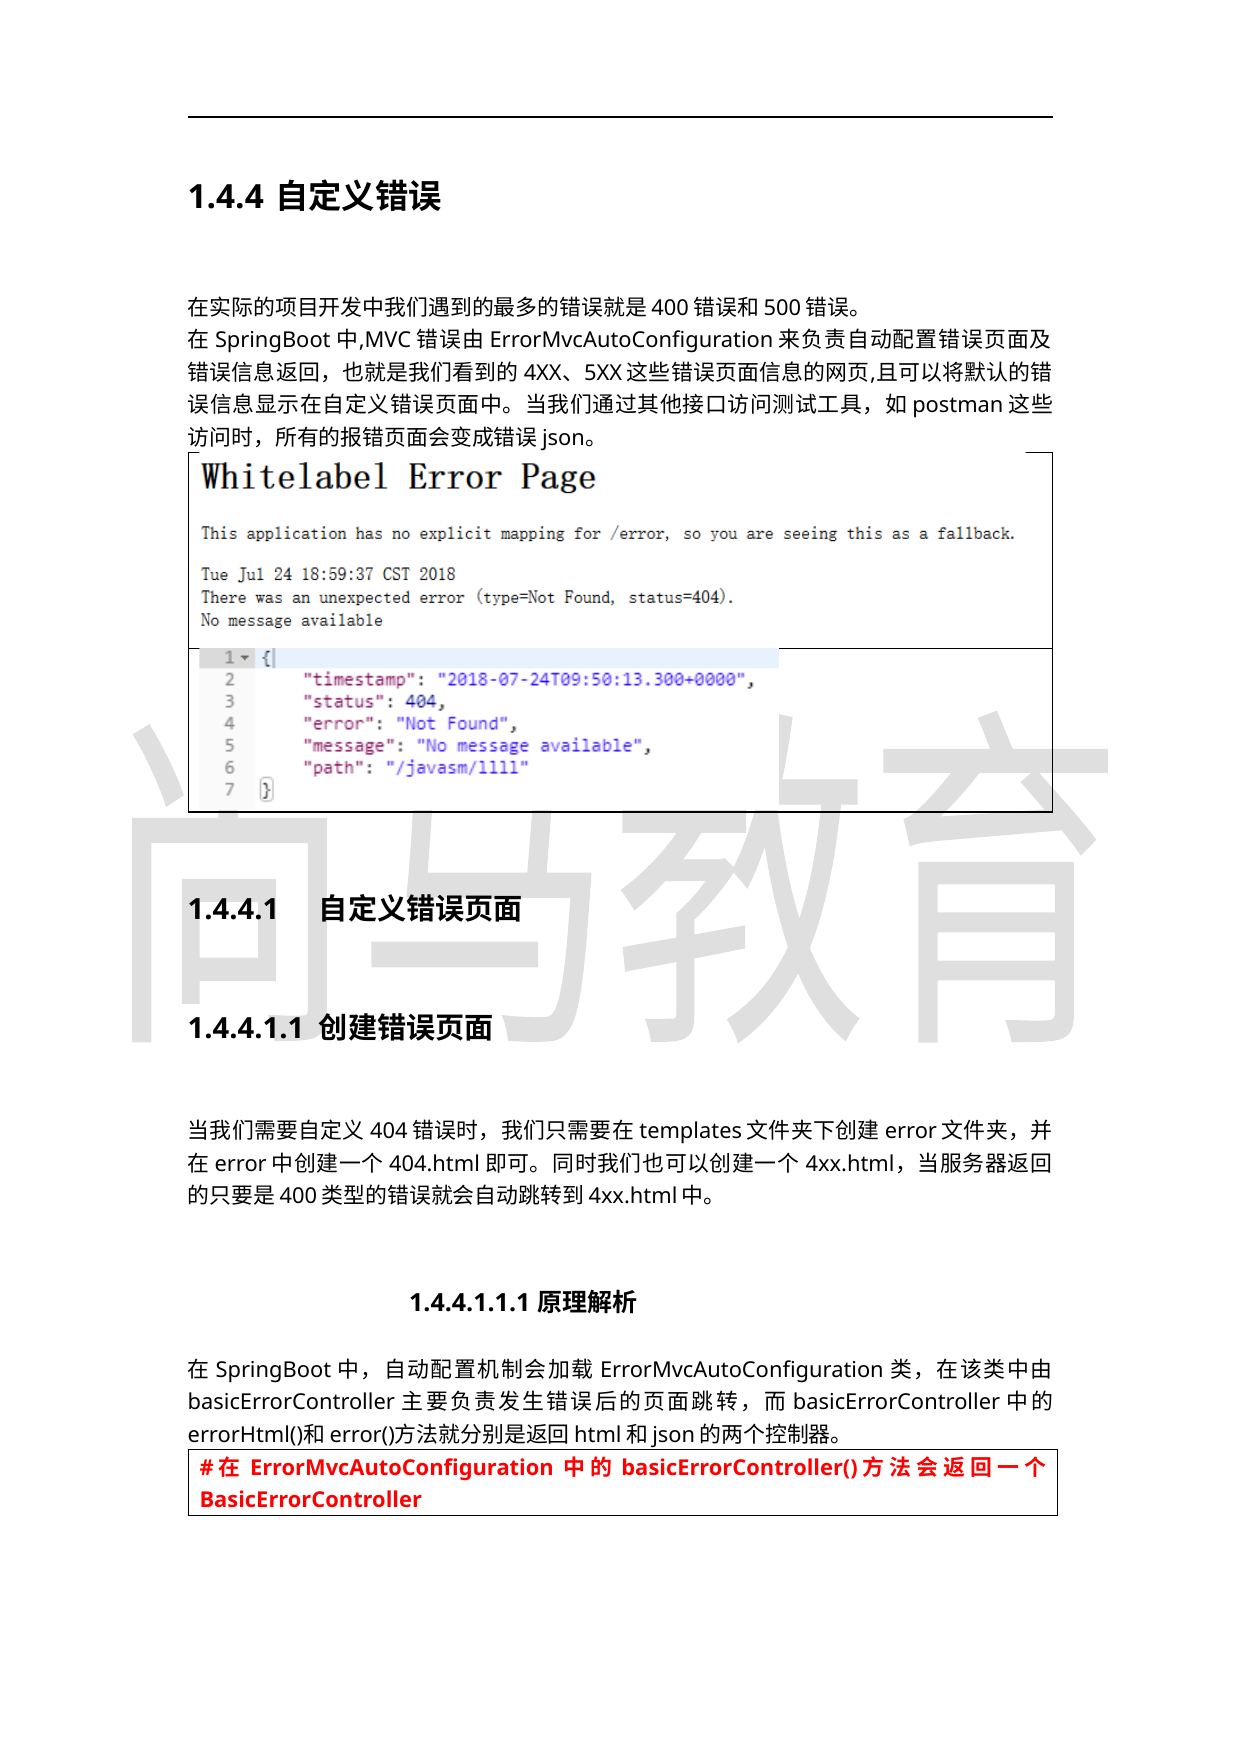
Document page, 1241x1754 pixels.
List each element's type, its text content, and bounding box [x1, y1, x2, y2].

text 在SpringBoot中，自动配置机制会加载ErrorMvcAutoConfiguration类，在该类中由basicErrorController主要负责发生错误后的页面跳转，而basicErrorController中的errorHtml()和error()方法就分别是返回html和json的两个控制器。 [187, 1351, 1053, 1449]
text 在SpringBoot中,MVC错误由ErrorMvcAutoConfiguration来负责自动配置错误页面及错误信息返回，也就是我们看到的4XX、5XX这些错误页面信息的网页,且可以将默认的错误信息显示在自定义错误页面中。当我们通过其他接口访问测试工具，如postman这些访问时，所有的报错页面会变成错误json。 [187, 322, 1053, 452]
table_header [189, 453, 1052, 648]
subtitle 原理解析 [409, 1268, 1053, 1333]
subtitle 自定义错误页面 [187, 874, 1053, 939]
text 当我们需要自定义404错误时，我们只需要在templates文件夹下创建error文件夹，并在error中创建一个404.html即可。同时我们也可以创建一个4xx.html，当服务器返回的只要是400类型的错误就会自动跳转到4xx.html中。 [187, 1113, 1053, 1210]
subtitle 创建错误页面 [187, 993, 1053, 1058]
subtitle 自定义错误 [187, 162, 1053, 227]
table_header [189, 1450, 1057, 1515]
picture [199, 452, 1026, 635]
table_cell [189, 649, 1052, 811]
text 在实际的项目开发中我们遇到的最多的错误就是400错误和500错误。 [187, 289, 1053, 322]
picture [199, 648, 779, 810]
